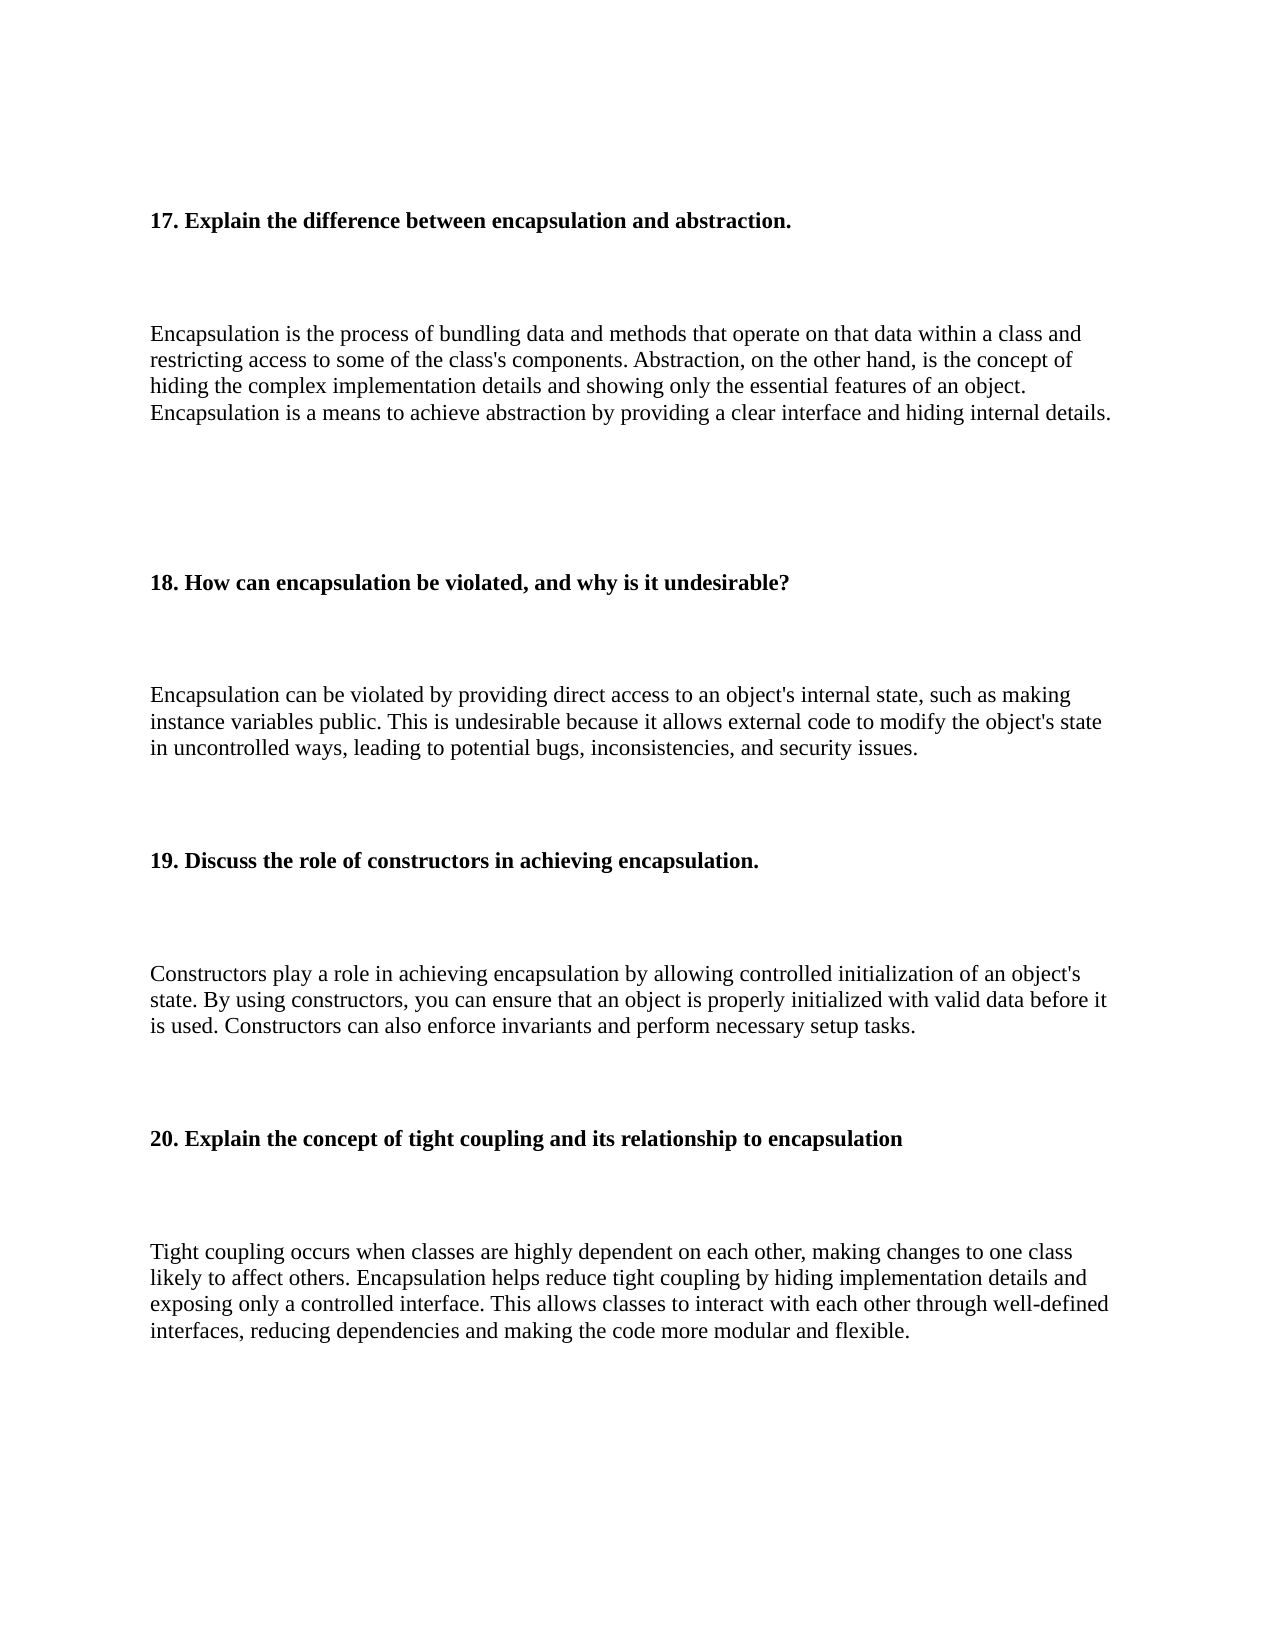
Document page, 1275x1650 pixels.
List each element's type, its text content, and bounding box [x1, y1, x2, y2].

text 19. Discuss the role of constructors in achieving encapsulation. [150, 847, 1125, 873]
text 20. Explain the concept of tight coupling and its relationship to encapsulation [150, 1125, 1125, 1151]
text 18. How can encapsulation be violated, and why is it undesirable? [150, 569, 1125, 595]
text Tight coupling occurs when classes are highly dependent on each other, making changes to one class likely to affect others. Encapsulation helps reduce tight coupling by hiding implementation details and exposing only a controlled interface. This allows classes to interact with each other through well-defined interfaces, reducing dependencies and making the code more modular and flexible. [150, 1238, 1125, 1343]
text 17. Explain the difference between encapsulation and abstraction. [150, 207, 1125, 233]
text Constructors play a role in achieving encapsulation by allowing controlled initialization of an object's state. By using constructors, you can ensure that an object is properly initialized with valid data before it is used. Constructors can also enforce invariants and perform necessary setup tasks. [150, 960, 1125, 1039]
text Encapsulation can be violated by providing direct access to an object's internal state, such as making instance variables public. This is undesirable because it allows external code to modify the object's state in uncontrolled ways, leading to potential bugs, inconsistencies, and security issues. [150, 682, 1125, 761]
text Encapsulation is the process of bundling data and methods that operate on that data within a class and restricting access to some of the class's components. Abstraction, on the other hand, is the concept of hiding the complex implementation details and showing only the essential features of an object. Encapsulation is a means to achieve abstraction by providing a clear interface and hiding internal details. [150, 320, 1125, 425]
